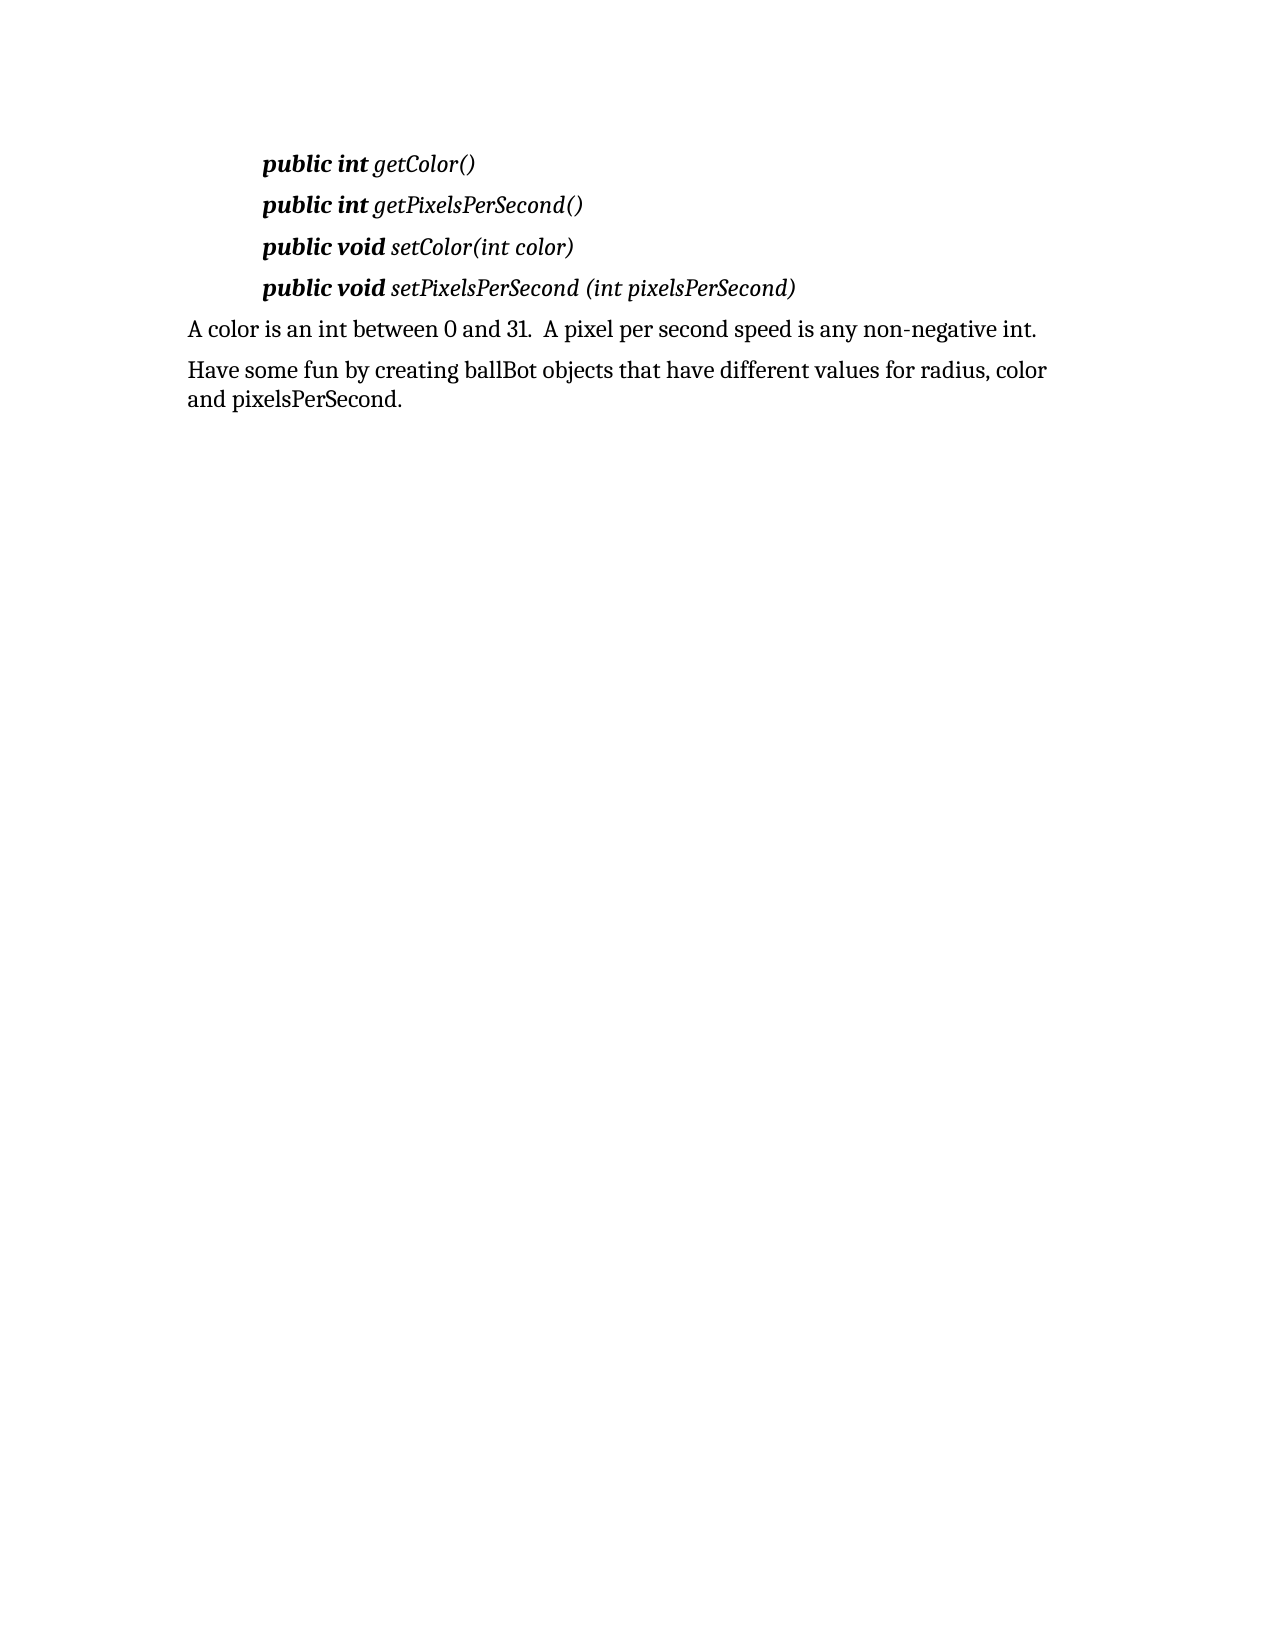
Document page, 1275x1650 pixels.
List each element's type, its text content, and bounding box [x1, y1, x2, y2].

text public int getColor() [262, 150, 1087, 179]
text public void setColor(int color) [262, 232, 1087, 261]
text A color is an int between 0 and 31. A pixel per second speed is any non-negative int. [187, 315, 1087, 344]
text public void setPixelsPerSecond (int pixelsPerSecond) [262, 274, 1087, 302]
text public int getPixelsPerSecond() [262, 191, 1087, 220]
text Have some fun by creating ballBot objects that have different values for radius, color and pixelsPerSecond. [187, 356, 1087, 414]
